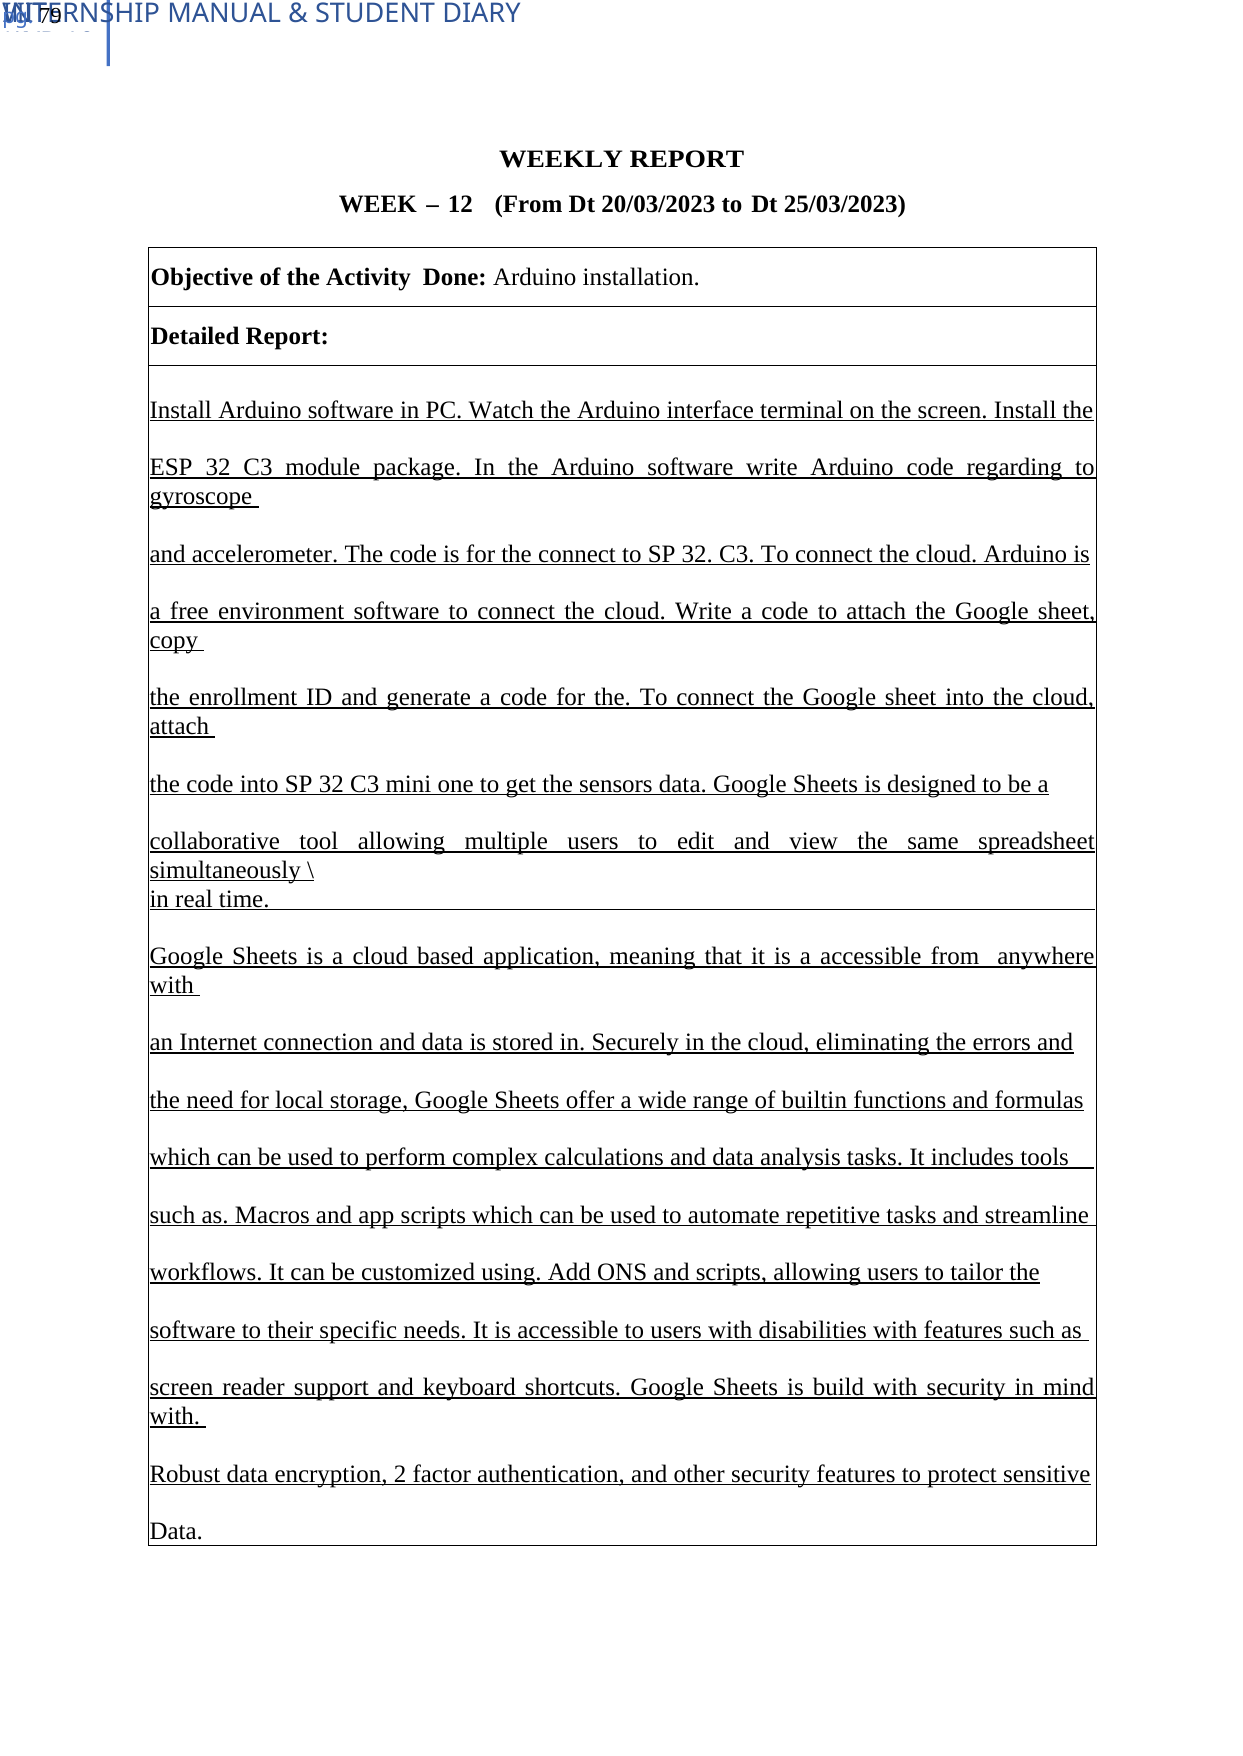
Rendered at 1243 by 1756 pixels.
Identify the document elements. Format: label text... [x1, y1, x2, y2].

table_cell Install Arduino software in PC. Watch the Arduino interface terminal on the screen. Install the ESP 32 C3 module package. In the Arduino software write Arduino code regarding to gyroscope and accelerometer. The code is for the connect to SP 32. C3. To connect the cloud. Arduino is a free environment software to connect the cloud. Write a code to attach the Google sheet, copy the enrollment ID and generate a code for the. To connect the Google sheet into the cloud, attach the code into SP 32 C3 mini one to get the sensors data. Google Sheets is designed to be a collaborative tool allowing multiple users to edit and view the same spreadsheet simultaneously \ in real time. Google Sheets is a cloud based application, meaning that it is a accessible from anywhere with an Internet connection and data is stored in. Securely in the cloud, eliminating the errors and the need for local storage, Google Sheets offer a wide range of builtin functions and formulas which can be used to perform complex calculations and data analysis tasks. It includes tools such as. Macros and app scripts which can be used to automate repetitive tasks and streamline workflows. It can be customized using. Add ONS and scripts, allowing users to tailor the software to their specific needs. It is accessible to users with disabilities with features such as screen reader support and keyboard shortcuts. Google Sheets is build with security in mind with. Robust data encryption, 2 factor authentication, and other security features to protect sensitive Data. [149, 478, 1096, 621]
table_cell Install Arduino software in PC. Watch the Arduino interface terminal on the screen. Install the ESP 32 C3 module package. In the Arduino software write Arduino code regarding to gyroscope and accelerometer. The code is for the connect to SP 32. C3. To connect the cloud. Arduino is a free environment software to connect the cloud. Write a code to attach the Google sheet, copy the enrollment ID and generate a code for the. To connect the Google sheet into the cloud, attach the code into SP 32 C3 mini one to get the sensors data. Google Sheets is designed to be a collaborative tool allowing multiple users to edit and view the same spreadsheet simultaneously \ in real time. Google Sheets is a cloud based application, meaning that it is a accessible from anywhere with an Internet connection and data is stored in. Securely in the cloud, eliminating the errors and the need for local storage, Google Sheets offer a wide range of builtin functions and formulas which can be used to perform complex calculations and data analysis tasks. It includes tools such as. Macros and app scripts which can be used to automate repetitive tasks and streamline workflows. It can be customized using. Add ONS and scripts, allowing users to tailor the software to their specific needs. It is accessible to users with disabilities with features such as screen reader support and keyboard shortcuts. Google Sheets is build with security in mind with. Robust data encryption, 2 factor authentication, and other security features to protect sensitive Data. [149, 366, 1096, 477]
table_cell Install Arduino software in PC. Watch the Arduino interface terminal on the screen. Install the ESP 32 C3 module package. In the Arduino software write Arduino code regarding to gyroscope and accelerometer. The code is for the connect to SP 32. C3. To connect the cloud. Arduino is a free environment software to connect the cloud. Write a code to attach the Google sheet, copy the enrollment ID and generate a code for the. To connect the Google sheet into the cloud, attach the code into SP 32 C3 mini one to get the sensors data. Google Sheets is designed to be a collaborative tool allowing multiple users to edit and view the same spreadsheet simultaneously \ in real time. Google Sheets is a cloud based application, meaning that it is a accessible from anywhere with an Internet connection and data is stored in. Securely in the cloud, eliminating the errors and the need for local storage, Google Sheets offer a wide range of builtin functions and formulas which can be used to perform complex calculations and data analysis tasks. It includes tools such as. Macros and app scripts which can be used to automate repetitive tasks and streamline workflows. It can be customized using. Add ONS and scripts, allowing users to tailor the software to their specific needs. It is accessible to users with disabilities with features such as screen reader support and keyboard shortcuts. Google Sheets is build with security in mind with. Robust data encryption, 2 factor authentication, and other security features to protect sensitive Data. [149, 622, 1096, 966]
table_cell Install Arduino software in PC. Watch the Arduino interface terminal on the screen. Install the ESP 32 C3 module package. In the Arduino software write Arduino code regarding to gyroscope and accelerometer. The code is for the connect to SP 32. C3. To connect the cloud. Arduino is a free environment software to connect the cloud. Write a code to attach the Google sheet, copy the enrollment ID and generate a code for the. To connect the Google sheet into the cloud, attach the code into SP 32 C3 mini one to get the sensors data. Google Sheets is designed to be a collaborative tool allowing multiple users to edit and view the same spreadsheet simultaneously \ in real time. Google Sheets is a cloud based application, meaning that it is a accessible from anywhere with an Internet connection and data is stored in. Securely in the cloud, eliminating the errors and the need for local storage, Google Sheets offer a wide range of builtin functions and formulas which can be used to perform complex calculations and data analysis tasks. It includes tools such as. Macros and app scripts which can be used to automate repetitive tasks and streamline workflows. It can be customized using. Add ONS and scripts, allowing users to tailor the software to their specific needs. It is accessible to users with disabilities with features such as screen reader support and keyboard shortcuts. Google Sheets is build with security in mind with. Robust data encryption, 2 factor authentication, and other security features to protect sensitive Data. [149, 967, 1096, 1225]
text WEEKLY REPORT [144, 144, 1099, 173]
table_header Objective of the Activity Done: Arduino installation. [149, 248, 1096, 306]
text WEEK – 12 (From Dt 20/03/2023 to Dt 25/03/2023) [83, 189, 1161, 218]
table_cell Detailed Report: [149, 307, 1096, 365]
table_cell Install Arduino software in PC. Watch the Arduino interface terminal on the screen. Install the ESP 32 C3 module package. In the Arduino software write Arduino code regarding to gyroscope and accelerometer. The code is for the connect to SP 32. C3. To connect the cloud. Arduino is a free environment software to connect the cloud. Write a code to attach the Google sheet, copy the enrollment ID and generate a code for the. To connect the Google sheet into the cloud, attach the code into SP 32 C3 mini one to get the sensors data. Google Sheets is designed to be a collaborative tool allowing multiple users to edit and view the same spreadsheet simultaneously \ in real time. Google Sheets is a cloud based application, meaning that it is a accessible from anywhere with an Internet connection and data is stored in. Securely in the cloud, eliminating the errors and the need for local storage, Google Sheets offer a wide range of builtin functions and formulas which can be used to perform complex calculations and data analysis tasks. It includes tools such as. Macros and app scripts which can be used to automate repetitive tasks and streamline workflows. It can be customized using. Add ONS and scripts, allowing users to tailor the software to their specific needs. It is accessible to users with disabilities with features such as screen reader support and keyboard shortcuts. Google Sheets is build with security in mind with. Robust data encryption, 2 factor authentication, and other security features to protect sensitive Data. [149, 1226, 1096, 1397]
table_cell Install Arduino software in PC. Watch the Arduino interface terminal on the screen. Install the ESP 32 C3 module package. In the Arduino software write Arduino code regarding to gyroscope and accelerometer. The code is for the connect to SP 32. C3. To connect the cloud. Arduino is a free environment software to connect the cloud. Write a code to attach the Google sheet, copy the enrollment ID and generate a code for the. To connect the Google sheet into the cloud, attach the code into SP 32 C3 mini one to get the sensors data. Google Sheets is designed to be a collaborative tool allowing multiple users to edit and view the same spreadsheet simultaneously \ in real time. Google Sheets is a cloud based application, meaning that it is a accessible from anywhere with an Internet connection and data is stored in. Securely in the cloud, eliminating the errors and the need for local storage, Google Sheets offer a wide range of builtin functions and formulas which can be used to perform complex calculations and data analysis tasks. It includes tools such as. Macros and app scripts which can be used to automate repetitive tasks and streamline workflows. It can be customized using. Add ONS and scripts, allowing users to tailor the software to their specific needs. It is accessible to users with disabilities with features such as screen reader support and keyboard shortcuts. Google Sheets is build with security in mind with. Robust data encryption, 2 factor authentication, and other security features to protect sensitive Data. [149, 1398, 1096, 1545]
